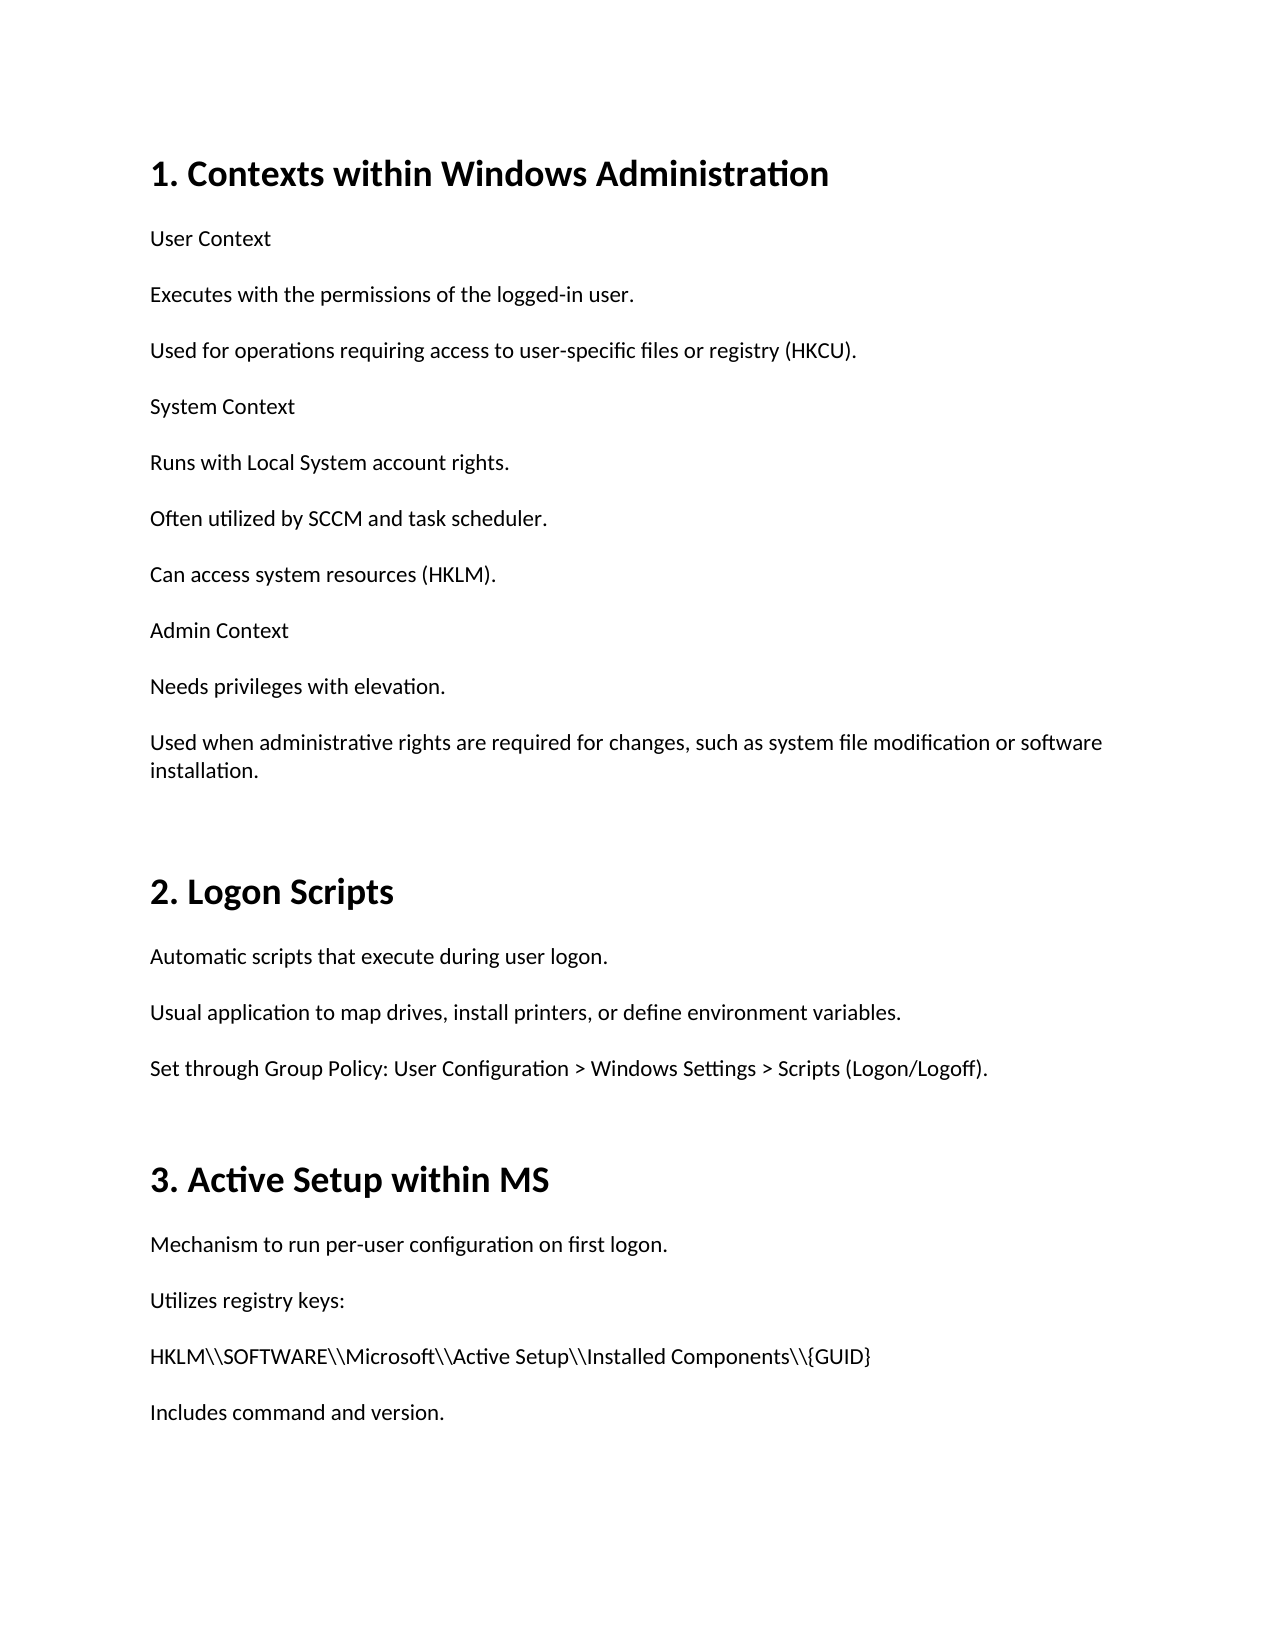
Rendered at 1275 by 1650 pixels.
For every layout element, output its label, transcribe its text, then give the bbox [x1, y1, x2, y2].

text Often utilized by SCCM and task scheduler. [150, 504, 1125, 532]
text Used for operations requiring access to user-specific files or registry (HKCU). [150, 336, 1125, 364]
text User Context [150, 224, 1125, 252]
text 1. Contexts within Windows Administration [150, 150, 1125, 196]
text Mechanism to run per-user configuration on first logon. [150, 1230, 1125, 1258]
text Executes with the permissions of the logged-in user. [150, 280, 1125, 308]
text Admin Context [150, 616, 1125, 644]
text Includes command and version. [150, 1398, 1125, 1426]
text Set through Group Policy: User Configuration > Windows Settings > Scripts (Logon/Logoff). [150, 1054, 1125, 1082]
text System Context [150, 392, 1125, 420]
text Usual application to map drives, install printers, or define environment variables. [150, 998, 1125, 1026]
text Automatic scripts that execute during user logon. [150, 942, 1125, 970]
text Utilizes registry keys: [150, 1286, 1125, 1314]
text 2. Logon Scripts [150, 868, 1125, 914]
text Needs privileges with elevation. [150, 672, 1125, 700]
text Used when administrative rights are required for changes, such as system file modification or software installation. [150, 728, 1125, 784]
text 3. Active Setup within MS [150, 1156, 1125, 1202]
text HKLM\\SOFTWARE\\Microsoft\\Active Setup\\Installed Components\\{GUID} [150, 1342, 1125, 1370]
text Runs with Local System account rights. [150, 448, 1125, 476]
text Can access system resources (HKLM). [150, 560, 1125, 588]
